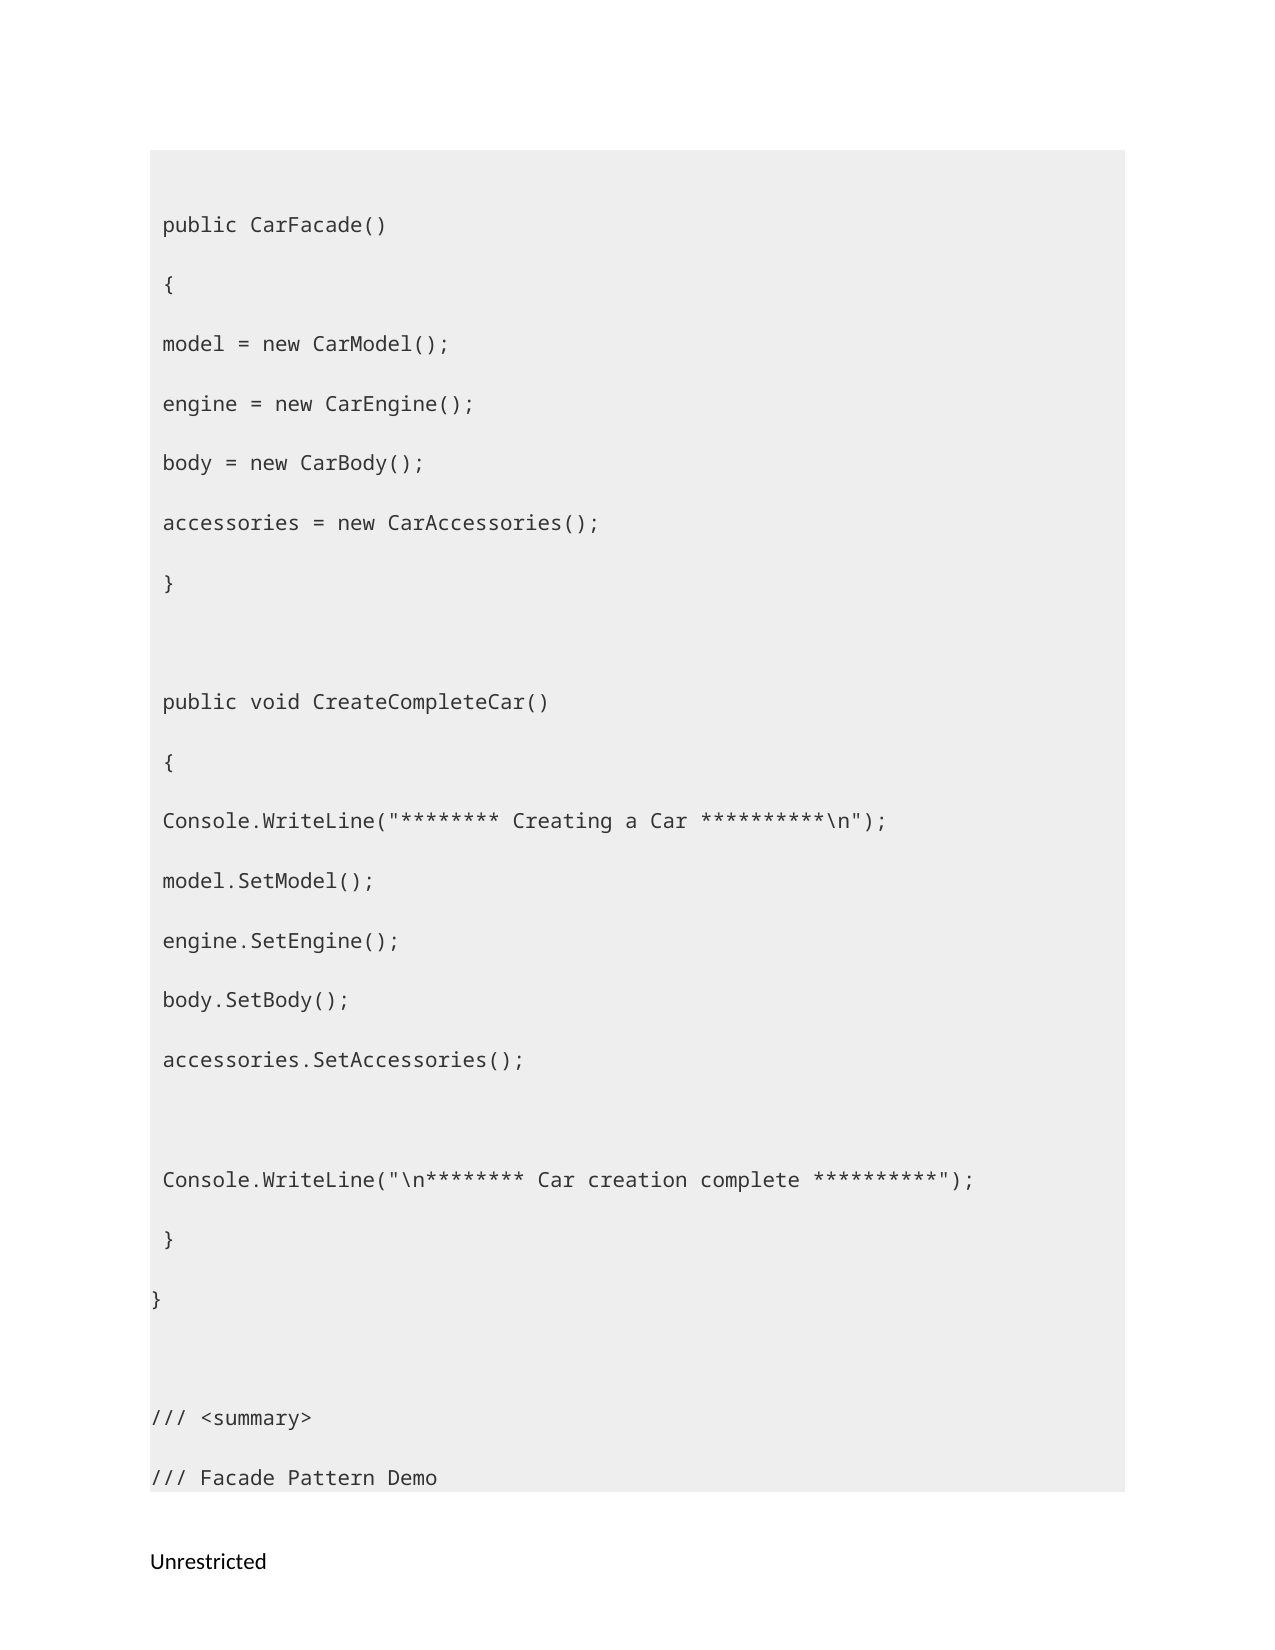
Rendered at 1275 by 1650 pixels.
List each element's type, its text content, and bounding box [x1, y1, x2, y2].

text accessories = new CarAccessories(); [150, 508, 1125, 537]
text { [150, 269, 1125, 298]
text /// Facade Pattern Demo [150, 1463, 1125, 1492]
text model = new CarModel(); [150, 329, 1125, 357]
text } [150, 568, 1125, 596]
text engine.SetEngine(); [150, 926, 1125, 954]
text body = new CarBody(); [150, 448, 1125, 477]
text engine = new CarEngine(); [150, 389, 1125, 417]
text accessories.SetAccessories(); [150, 1045, 1125, 1074]
text } [150, 1284, 1125, 1312]
text } [150, 1224, 1125, 1253]
text model.SetModel(); [150, 866, 1125, 895]
text public void CreateCompleteCar() [150, 687, 1125, 716]
text { [150, 747, 1125, 775]
text public CarFacade() [150, 210, 1125, 238]
text Console.WriteLine("******** Creating a Car **********\n"); [150, 807, 1125, 835]
text Console.WriteLine("\n******** Car creation complete **********"); [150, 1165, 1125, 1193]
text /// <summary> [150, 1403, 1125, 1432]
text body.SetBody(); [150, 986, 1125, 1014]
